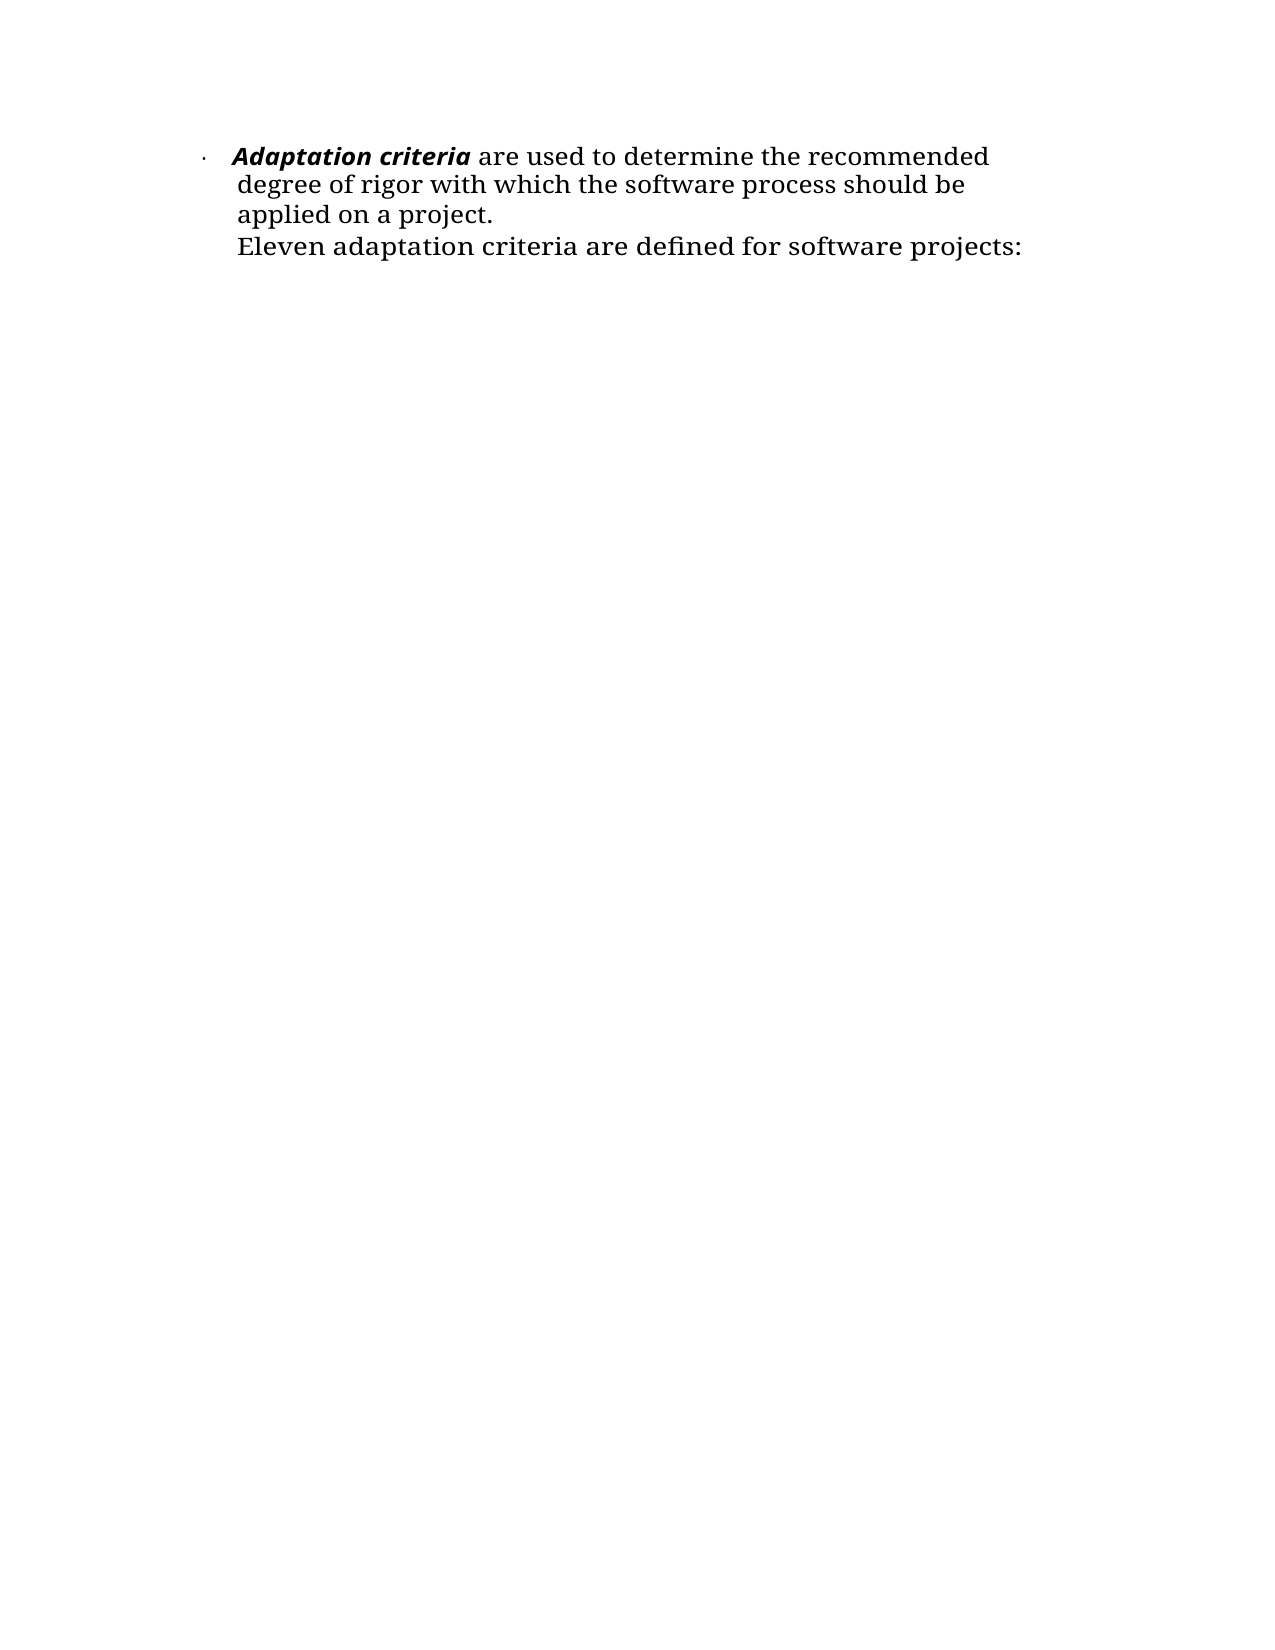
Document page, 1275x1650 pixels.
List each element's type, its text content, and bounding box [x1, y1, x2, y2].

text Eleven adaptation criteria are deﬁned for software projects: [237, 231, 1096, 262]
list Adaptation criteria are used to determine the recommended degree of rigor with which the software process should be applied on a project. [200, 142, 1051, 231]
